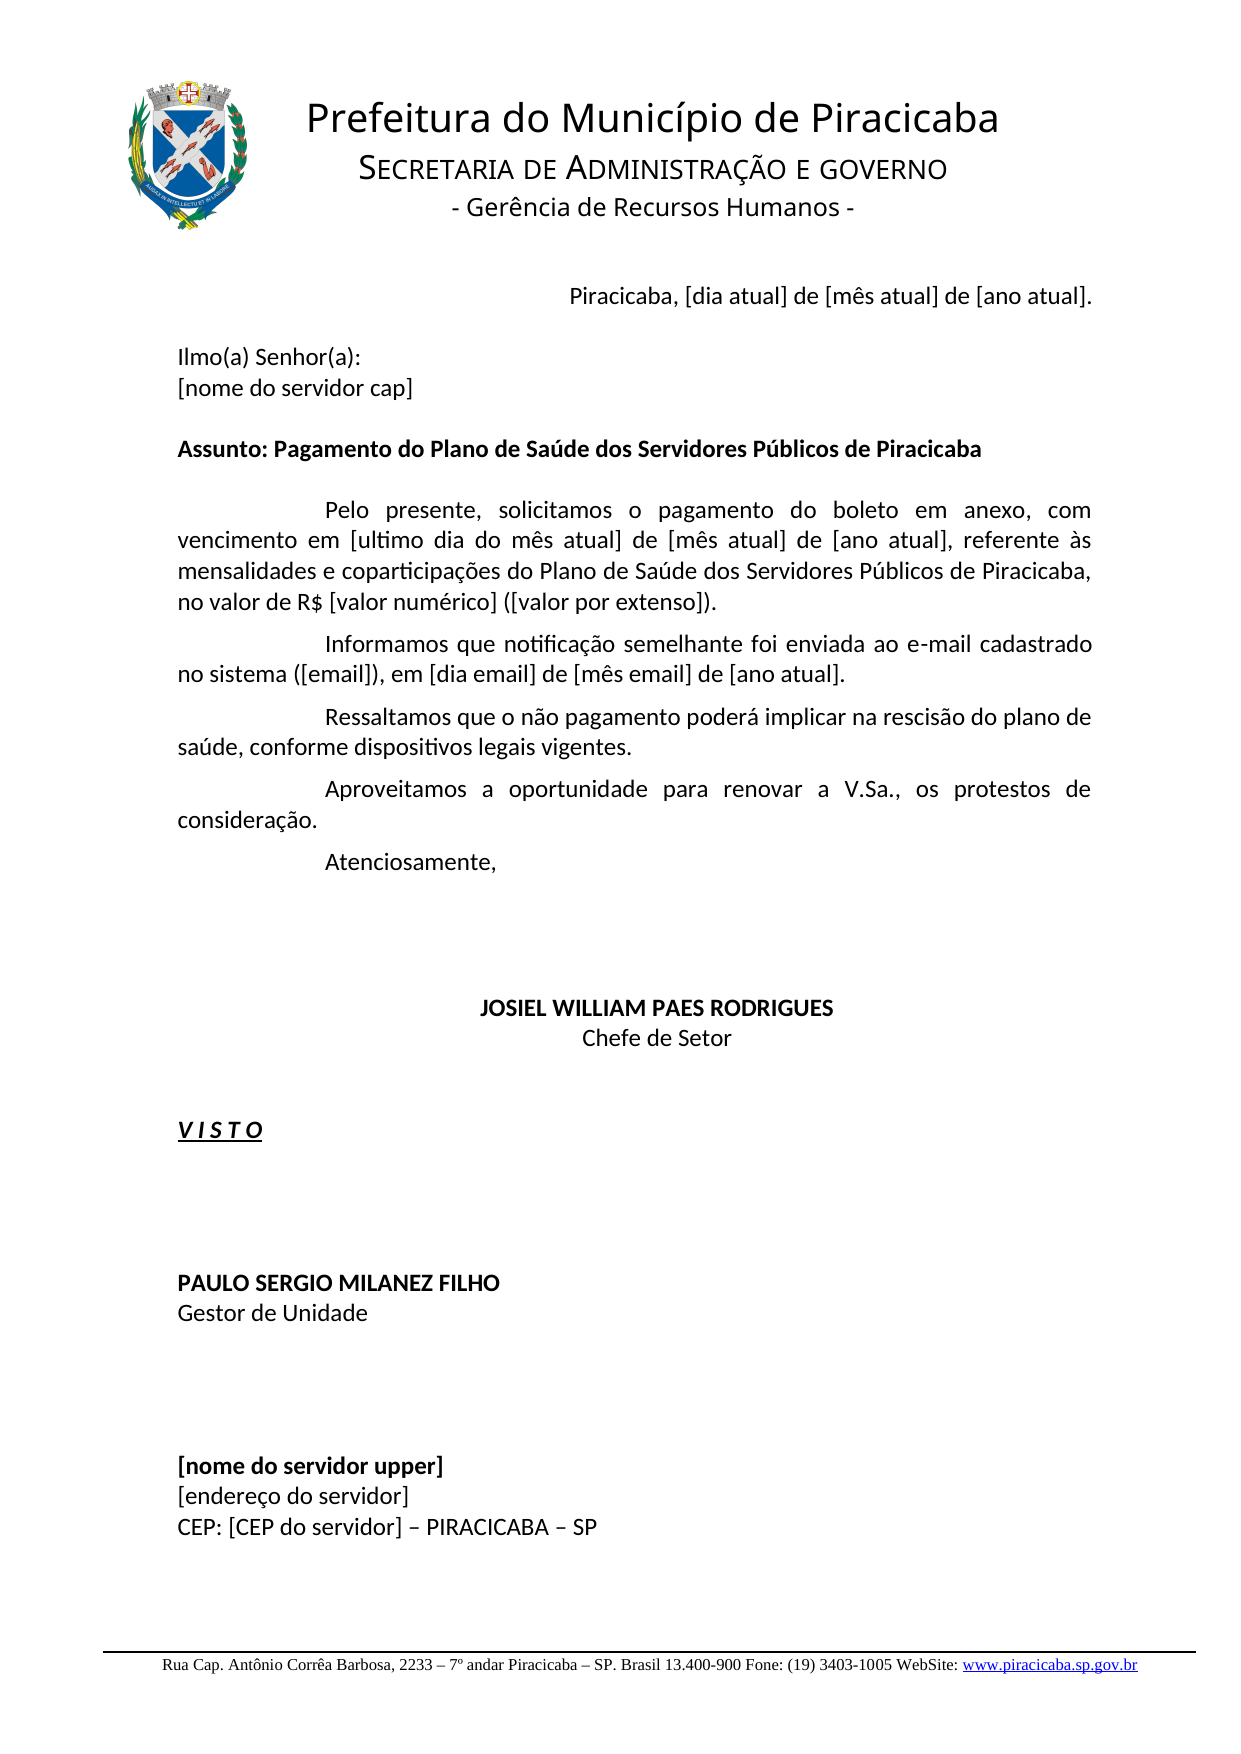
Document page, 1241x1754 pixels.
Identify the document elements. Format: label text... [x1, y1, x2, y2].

text Ressaltamos que o não pagamento poderá implicar na rescisão do plano de saúde, conforme dispositivos legais vigentes. [177, 701, 1092, 762]
text Informamos que notificação semelhante foi enviada ao e-mail cadastrado no sistema ([email]), em [dia email] de [mês email] de [ano atual]. [177, 628, 1092, 689]
subtitle [nome do servidor upper] [177, 1450, 1137, 1480]
picture [128, 81, 247, 230]
text Gestor de Unidade [177, 1297, 1134, 1328]
text Piracicaba, [dia atual] de [mês atual] de [ano atual]. [177, 281, 1092, 311]
text V I S T O [177, 1114, 1137, 1145]
text CEP: [CEP do servidor] – PIRACICABA – SP [177, 1511, 1092, 1541]
text Assunto: Pagamento do Plano de Saúde dos Servidores Públicos de Piracicaba [177, 433, 1137, 464]
text PAULO SERGIO MILANEZ FILHO [177, 1267, 1137, 1297]
text Chefe de Setor [177, 1023, 1137, 1053]
text Pelo presente, solicitamos o pagamento do boleto em anexo, com vencimento em [ultimo dia do mês atual] de [mês atual] de [ano atual], referente às mensalidades e coparticipações do Plano de Saúde dos Servidores Públicos de Piracicaba, no valor de R$ [valor numérico] ([valor por extenso]). [177, 494, 1092, 616]
text Aproveitamos a oportunidade para renovar a V.Sa., os protestos de consideração. [177, 774, 1092, 835]
text JOSIEL WILLIAM PAES RODRIGUES [177, 992, 1137, 1023]
text [nome do servidor cap] [177, 372, 1137, 403]
text Ilmo(a) Senhor(a): [177, 342, 1137, 372]
text Atenciosamente, [177, 846, 1092, 877]
subtitle [endereço do servidor] [177, 1480, 1137, 1511]
